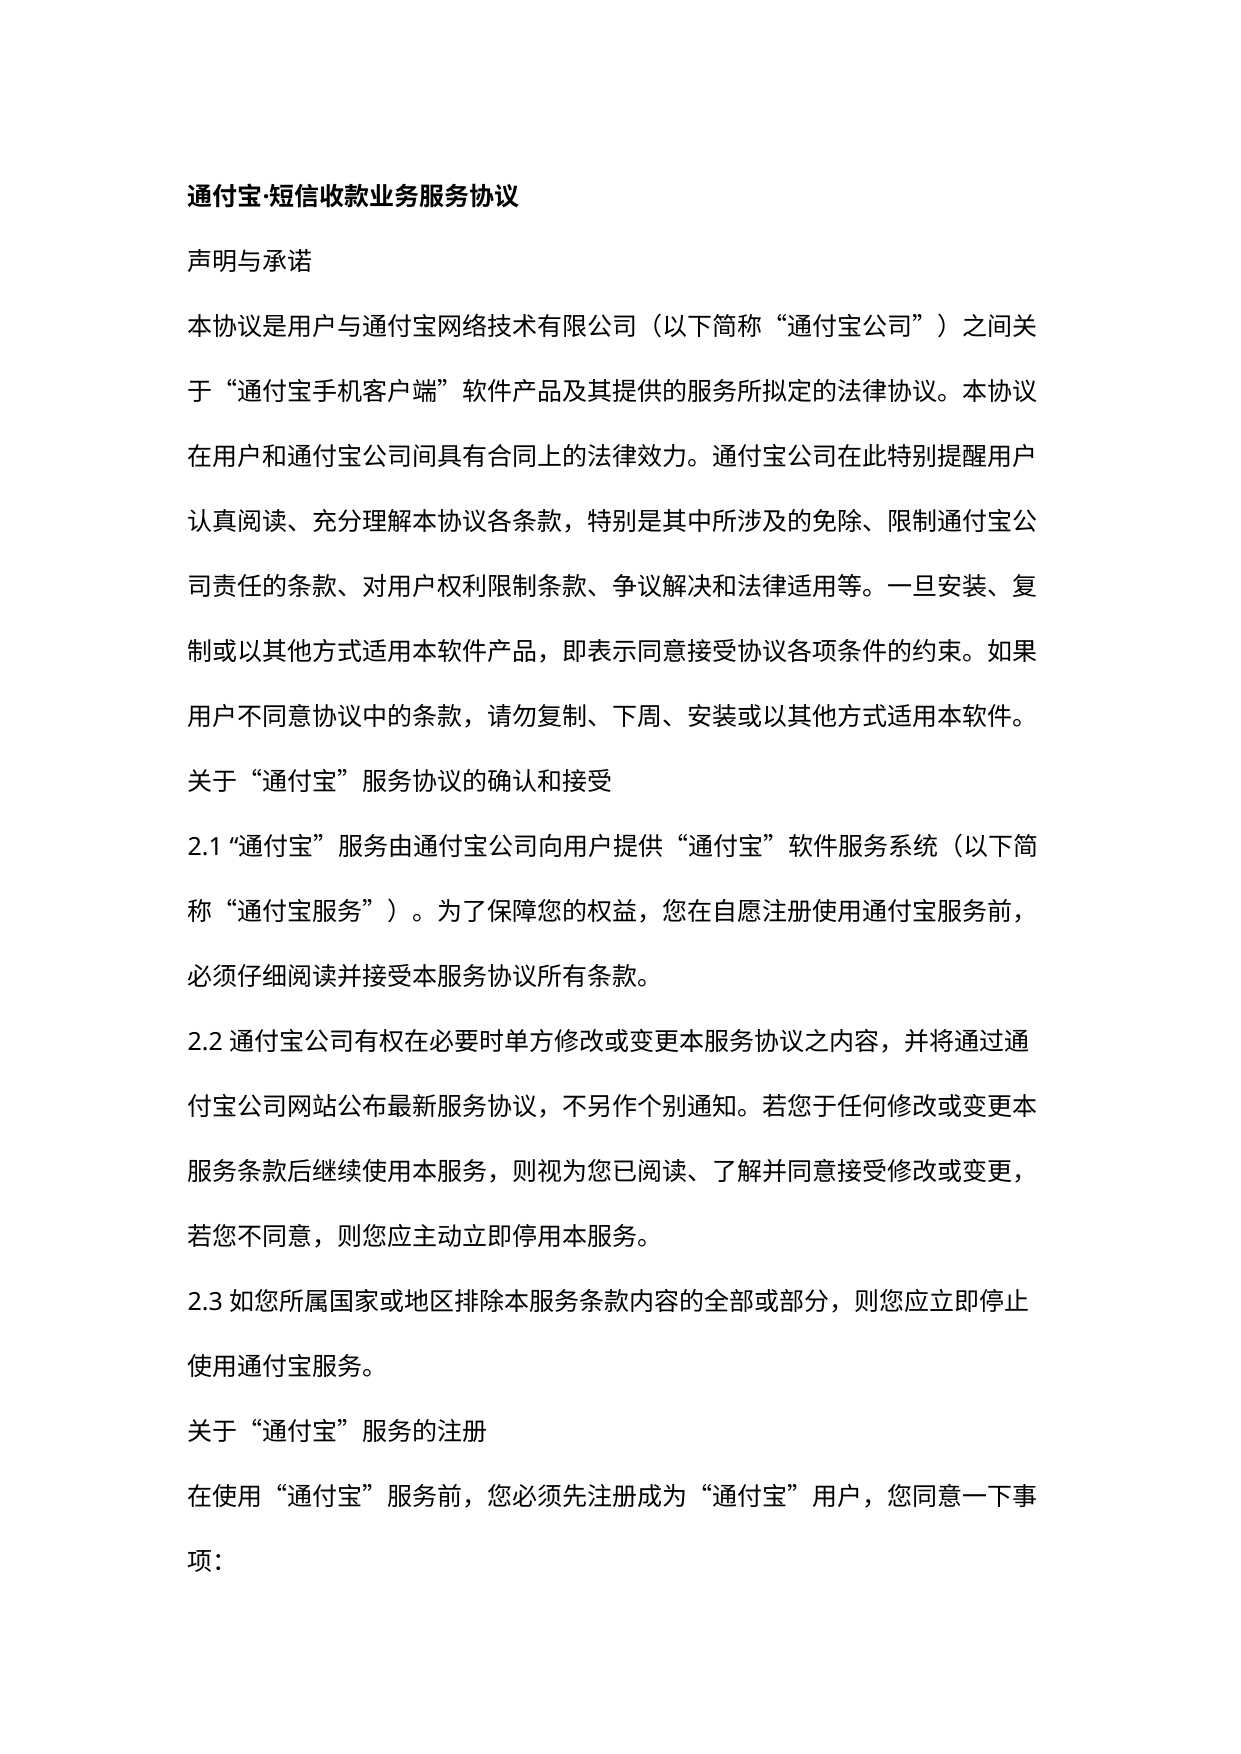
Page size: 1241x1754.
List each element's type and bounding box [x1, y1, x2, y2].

text [187, 162, 1053, 1592]
